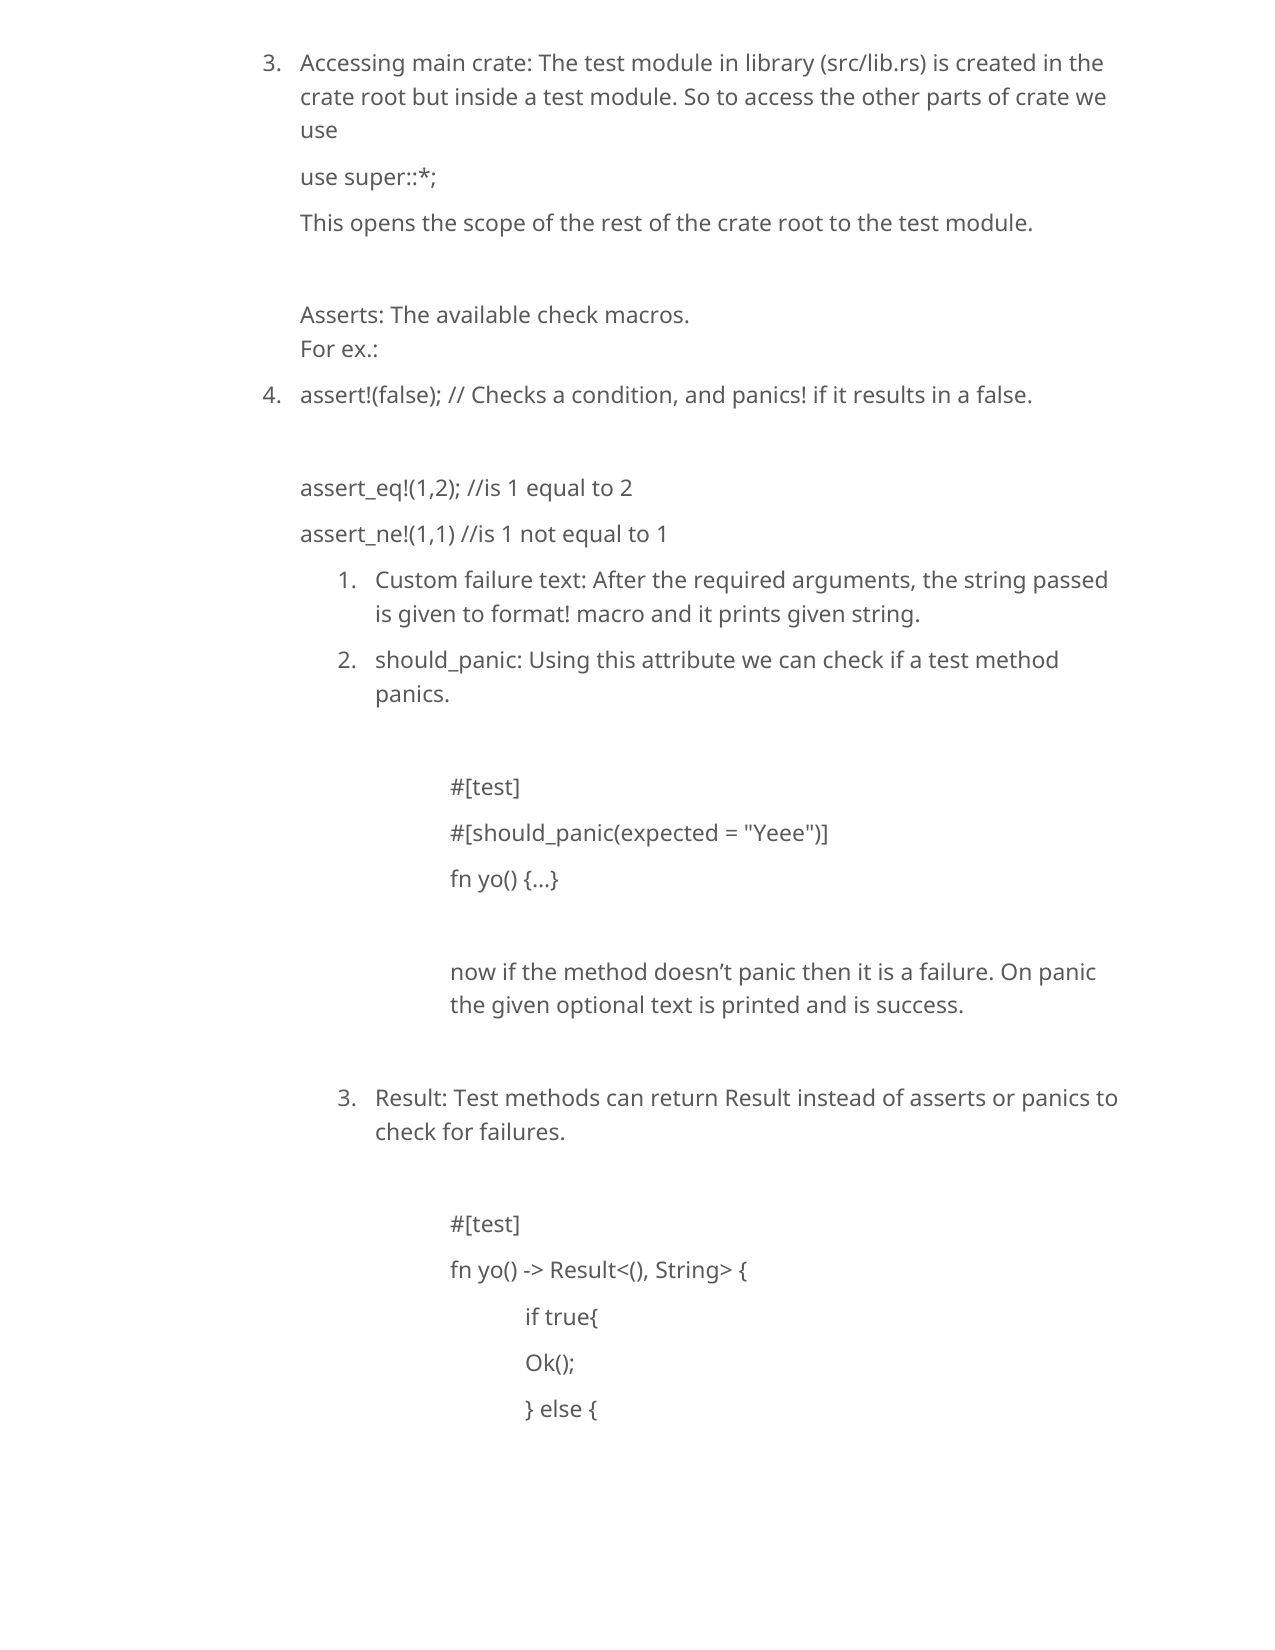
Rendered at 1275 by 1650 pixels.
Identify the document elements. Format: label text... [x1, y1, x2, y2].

list } else { [450, 1393, 1125, 1424]
list assert_ne!(1,1) //is 1 not equal to 1 [300, 518, 1125, 549]
list fn yo() -> Result<(), String> { [450, 1254, 1125, 1286]
list #[should_panic(expected = "Yeee")] [450, 817, 1125, 848]
list Accessing main crate: The test module in library (src/lib.rs) is created in the crate root but inside a test module. So to access the other parts of crate we use [262, 47, 1125, 146]
list Asserts: The available check macros. For ex.: [300, 299, 1125, 364]
list assert!(false); // Checks a condition, and panics! if it results in a false. [262, 379, 1125, 411]
list should_panic: Using this attribute we can check if a test method panics. [337, 644, 1125, 709]
list This opens the scope of the rest of the crate root to the test module. [300, 207, 1125, 238]
list fn yo() {…} [450, 863, 1125, 894]
list use super::*; [300, 161, 1125, 192]
list Ok(); [450, 1347, 1125, 1378]
list #[test] [450, 1208, 1125, 1239]
list assert_eq!(1,2); //is 1 equal to 2 [300, 472, 1125, 503]
list if true{ [450, 1301, 1125, 1332]
list #[test] [450, 771, 1125, 802]
list Result: Test methods can return Result instead of asserts or panics to check for failures. [337, 1082, 1125, 1147]
list now if the method doesn’t panic then it is a failure. On panic the given optional text is printed and is success. [450, 956, 1125, 1021]
list Custom failure text: After the required arguments, the string passed is given to format! macro and it prints given string. [337, 564, 1125, 629]
